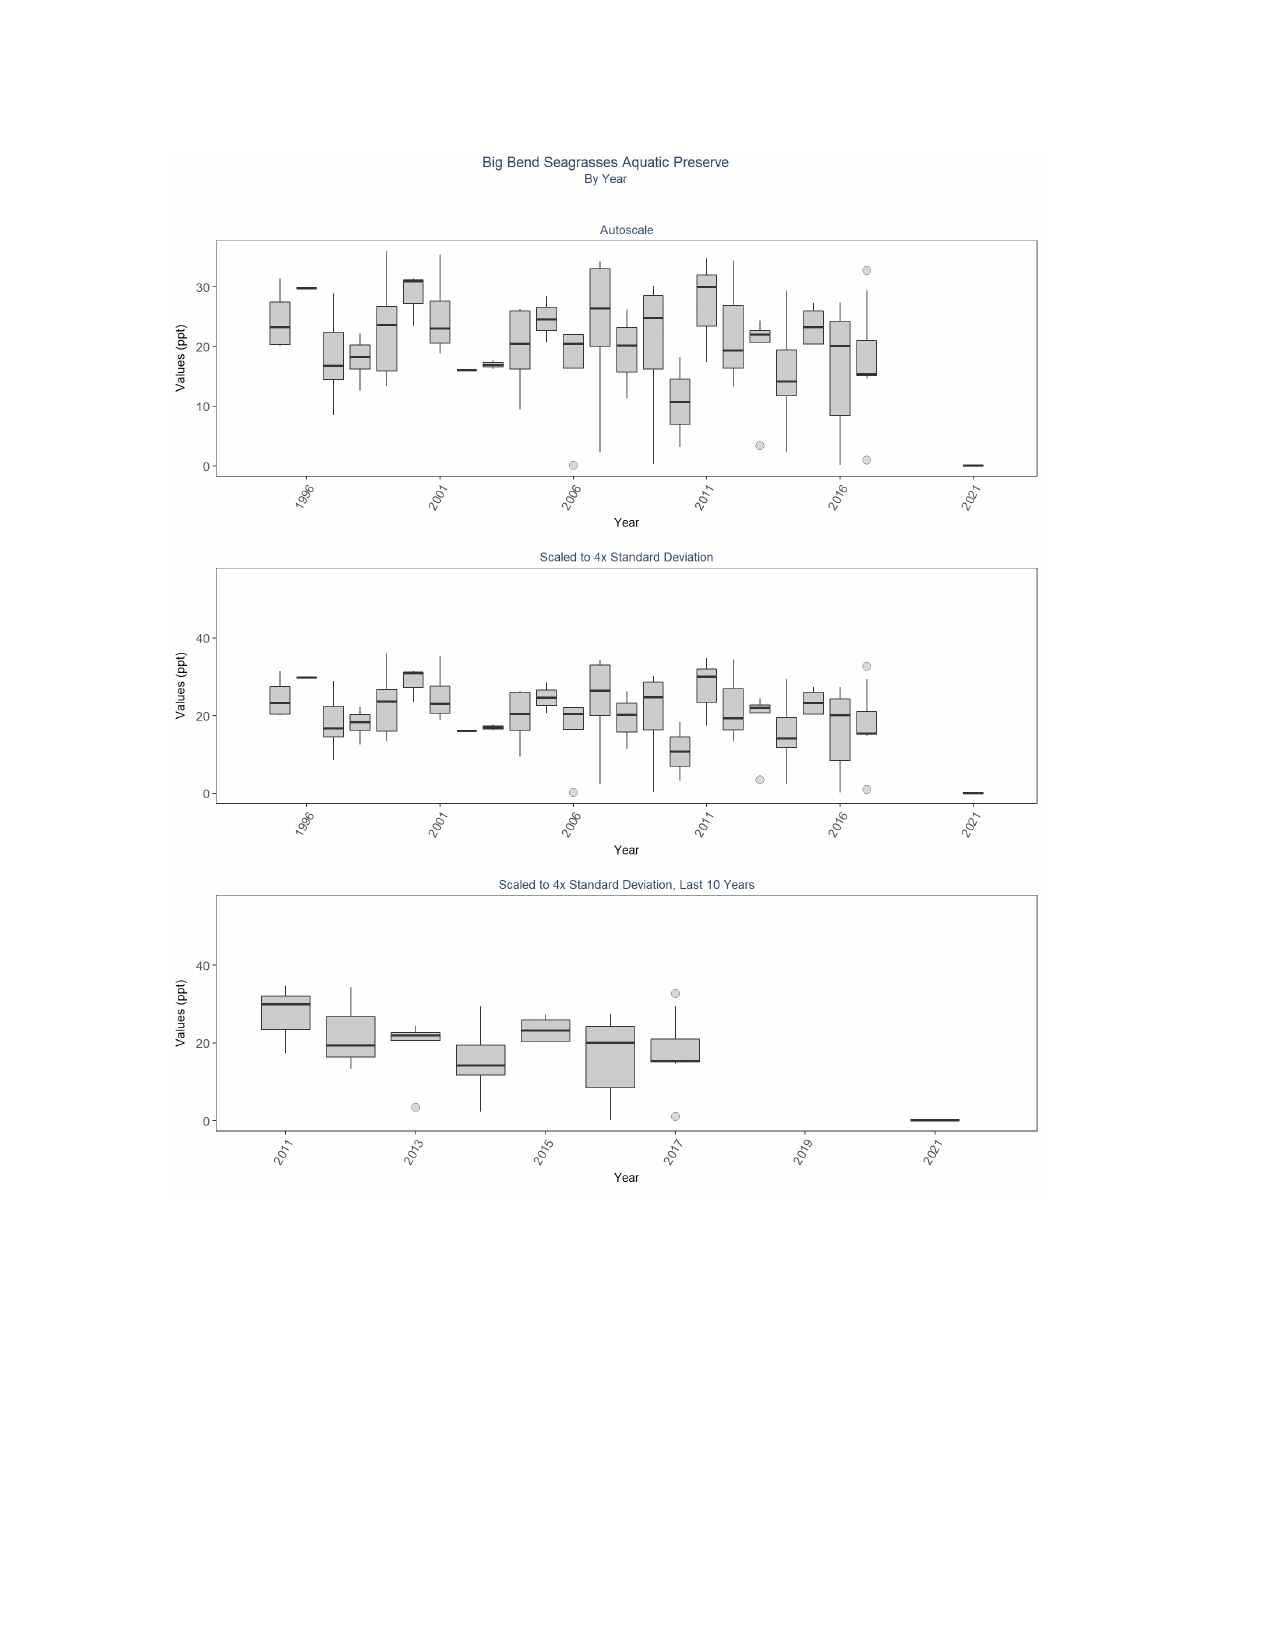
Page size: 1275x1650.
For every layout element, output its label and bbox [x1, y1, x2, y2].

picture [168, 150, 1044, 1200]
